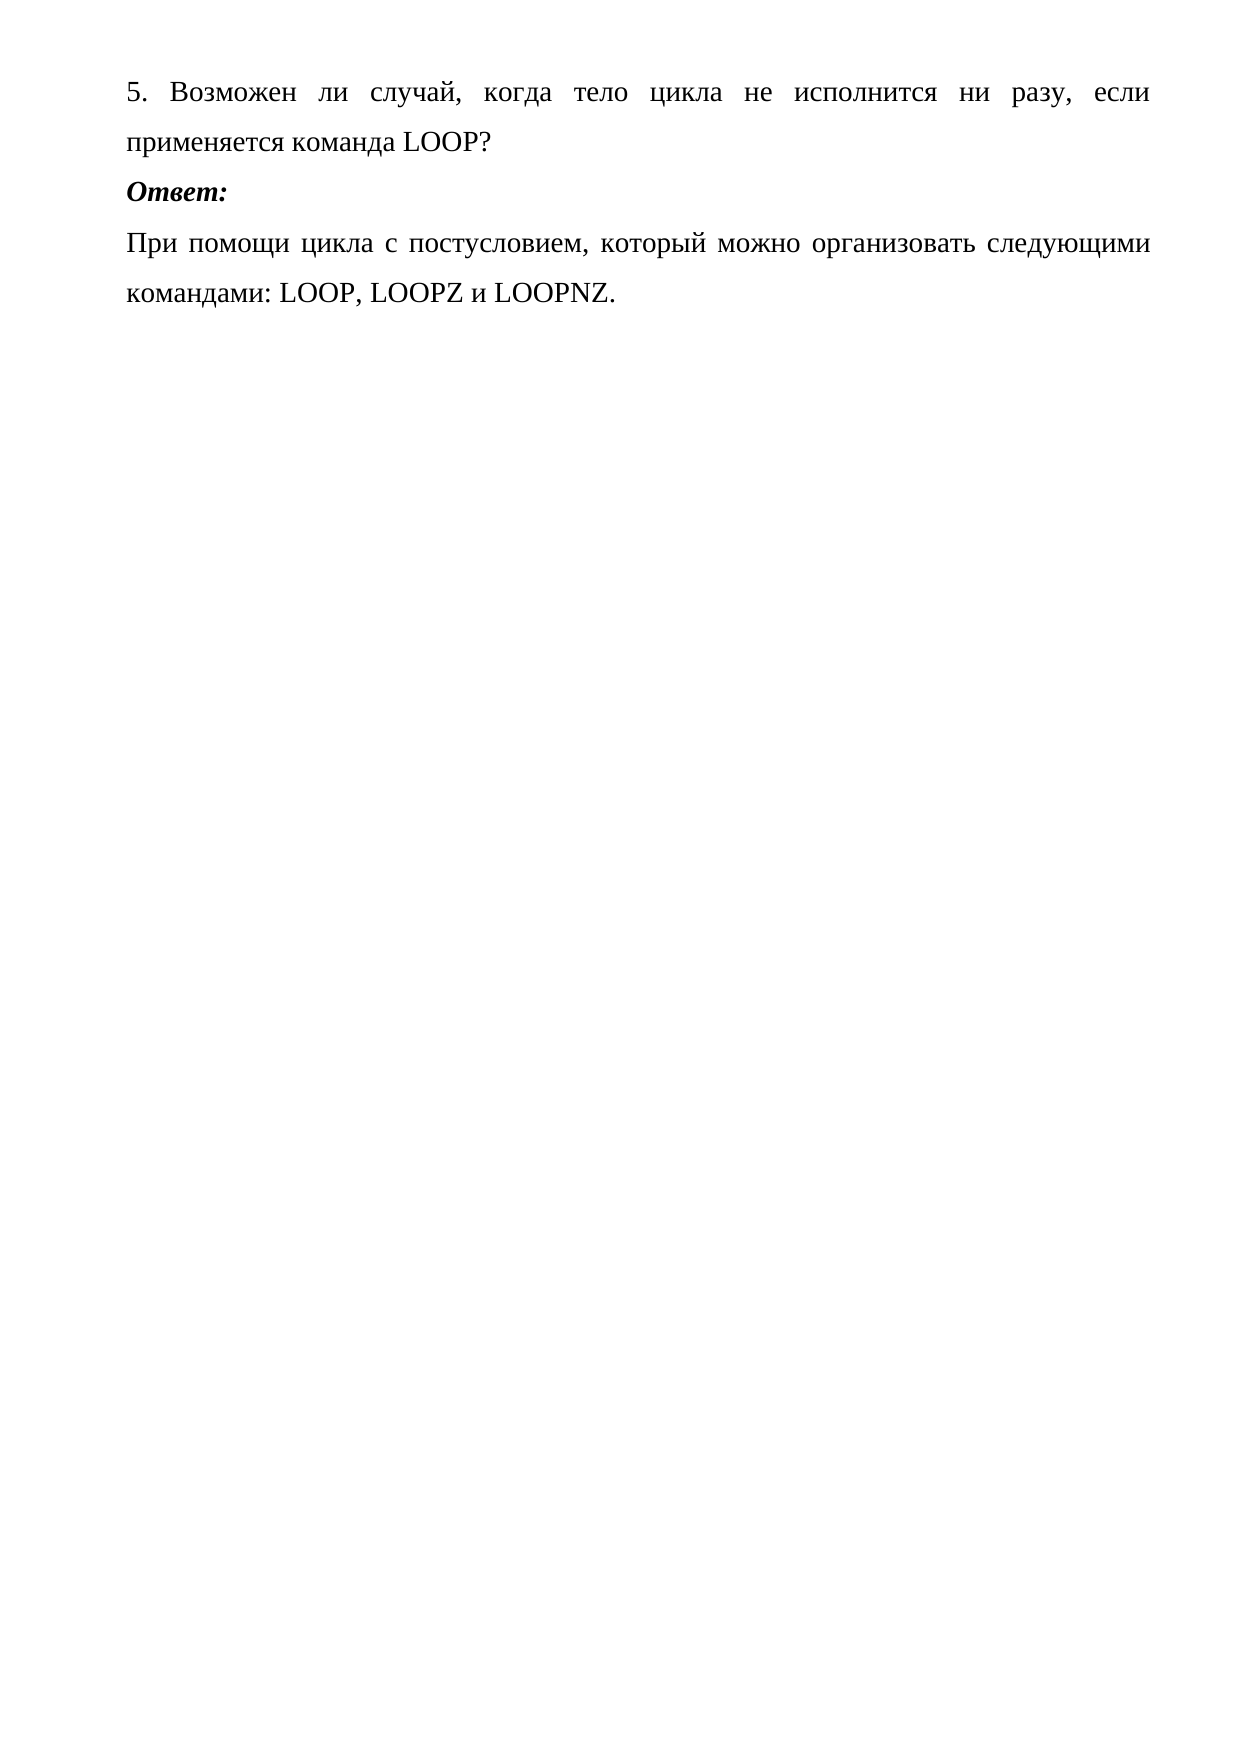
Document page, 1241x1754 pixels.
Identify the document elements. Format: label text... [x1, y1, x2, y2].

text При помощи цикла с постусловием, который можно организовать следующими командами: LOOP, LOOPZ и LOOPNZ. [126, 225, 1152, 309]
text 5. Возможен ли случай, когда тело цикла не исполнится ни разу, если применяется команда LOOP? [126, 74, 1152, 158]
text Ответ: [126, 174, 1152, 208]
